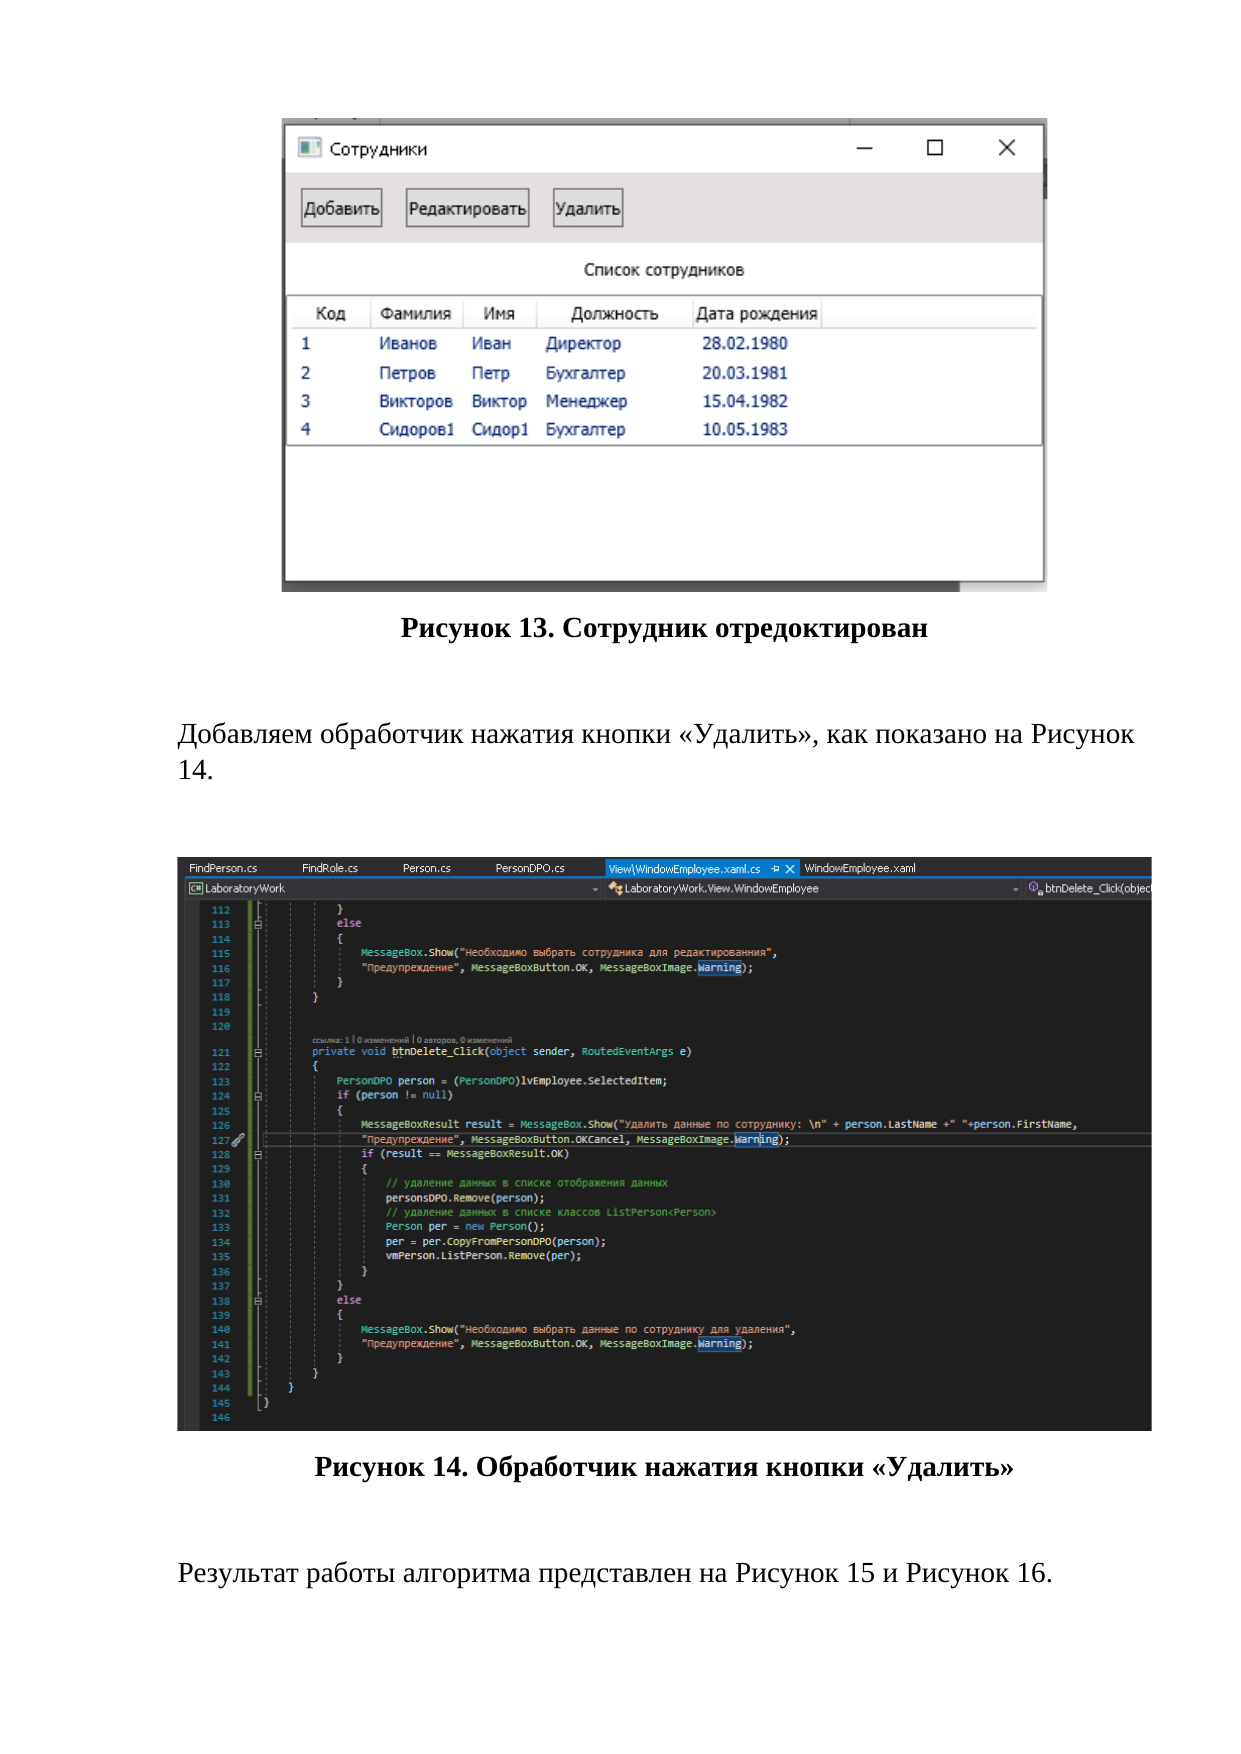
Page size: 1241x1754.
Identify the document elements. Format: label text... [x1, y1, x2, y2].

text Добавляем обработчик нажатия кнопки «Удалить», как показано на рисунке 14. [177, 716, 1152, 786]
text Рисунок 13. Сотрудник отредоктирован [177, 610, 1152, 644]
picture [177, 857, 1152, 1431]
picture [281, 118, 1048, 592]
text Результат работы алгоритма представлен на рисунках 15 и 16. [177, 1555, 1152, 1588]
text Рисунок 14. Обработчик нажатия кнопки «Удалить» [177, 1449, 1152, 1483]
